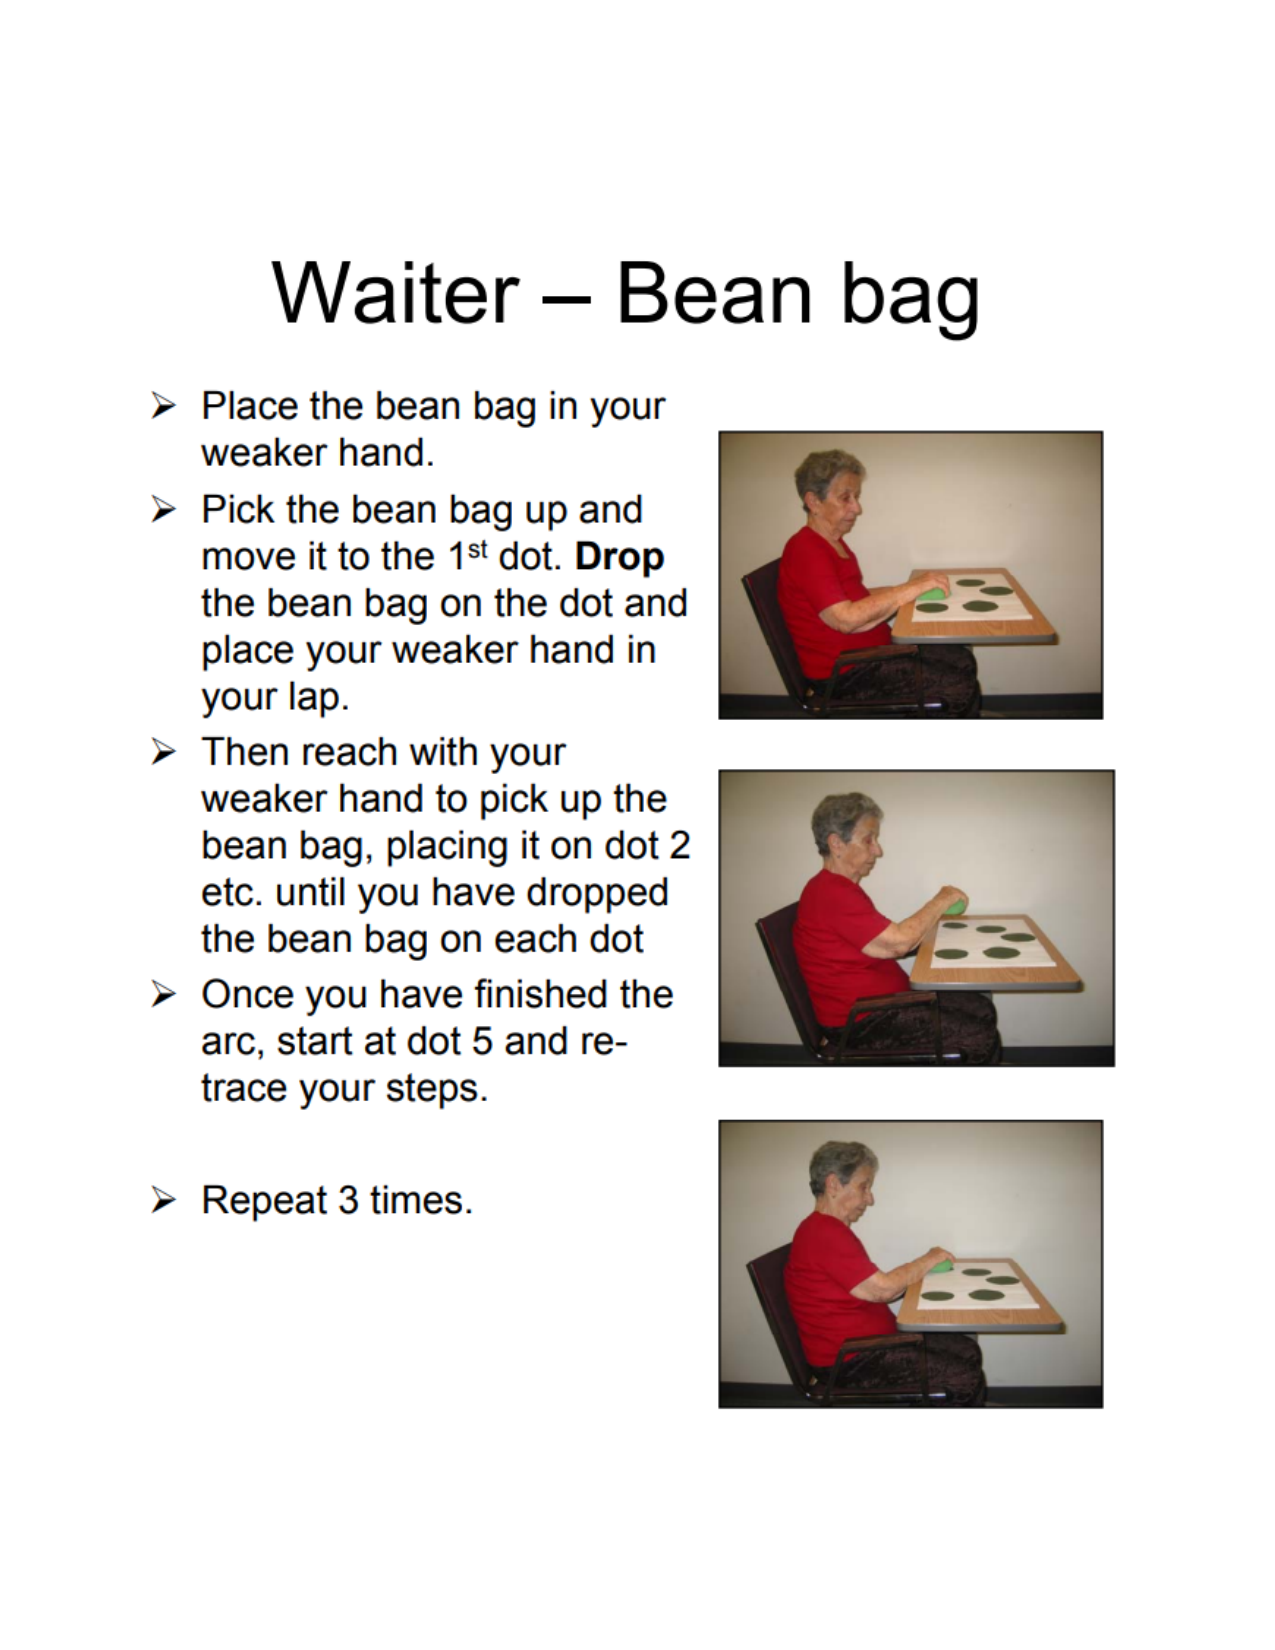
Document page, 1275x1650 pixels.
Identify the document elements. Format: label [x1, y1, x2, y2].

picture [150, 150, 1125, 1450]
